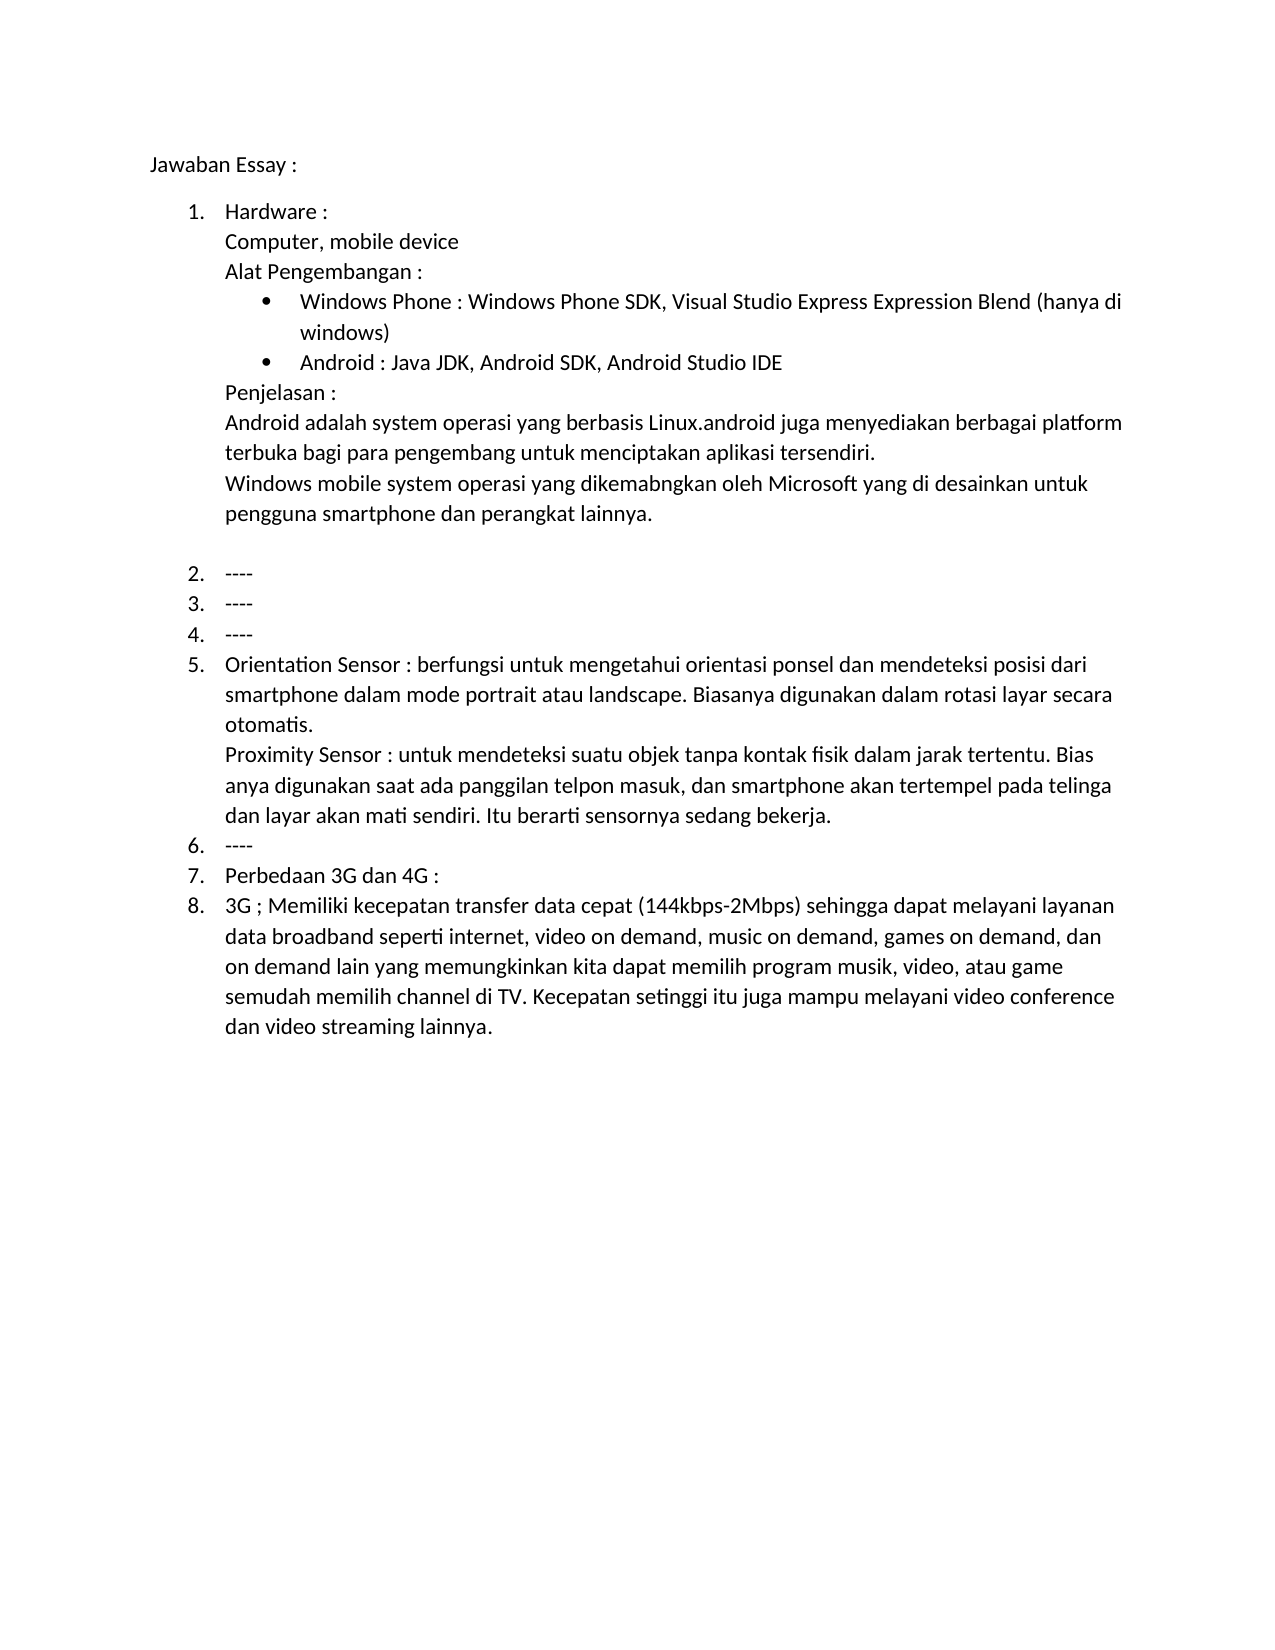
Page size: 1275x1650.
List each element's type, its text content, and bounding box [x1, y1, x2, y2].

list ---- [187, 589, 1125, 618]
list Penjelasan : [225, 378, 1125, 406]
list ---- [187, 831, 1125, 859]
text Jawaban Essay : [150, 150, 1125, 178]
list Proximity Sensor : untuk mendeteksi suatu objek tanpa kontak fisik dalam jarak tertentu. Bias anya digunakan saat ada panggilan telpon masuk, dan smartphone akan tertempel pada telinga dan layar akan mati sendiri. Itu berarti sensornya sedang bekerja. [225, 741, 1125, 829]
list ---- [187, 620, 1125, 648]
list Windows Phone : Windows Phone SDK, Visual Studio Express Expression Blend (hanya di windows) [262, 287, 1125, 346]
list Perbedaan 3G dan 4G : [187, 861, 1125, 889]
list Android : Java JDK, Android SDK, Android Studio IDE [262, 348, 1125, 376]
list Orientation Sensor : berfungsi untuk mengetahui orientasi ponsel dan mendeteksi posisi dari smartphone dalam mode portrait atau landscape. Biasanya digunakan dalam rotasi layar secara otomatis. [187, 650, 1125, 738]
list Android adalah system operasi yang berbasis Linux.android juga menyediakan berbagai platform terbuka bagi para pengembang untuk menciptakan aplikasi tersendiri. [225, 408, 1125, 467]
list 3G ; Memiliki kecepatan transfer data cepat (144kbps-2Mbps) sehingga dapat melayani layanan data broadband seperti internet, video on demand, music on demand, games on demand, dan on demand lain yang memungkinkan kita dapat memilih program musik, video, atau game semudah memilih channel di TV. Kecepatan setinggi itu juga mampu melayani video conference dan video streaming lainnya. [187, 892, 1125, 1041]
list ---- [187, 559, 1125, 587]
list Computer, mobile device [225, 227, 1125, 255]
list Hardware : [187, 197, 1125, 225]
list Alat Pengembangan : [225, 257, 1125, 285]
list Windows mobile system operasi yang dikemabngkan oleh Microsoft yang di desainkan untuk pengguna smartphone dan perangkat lainnya. [225, 469, 1125, 527]
